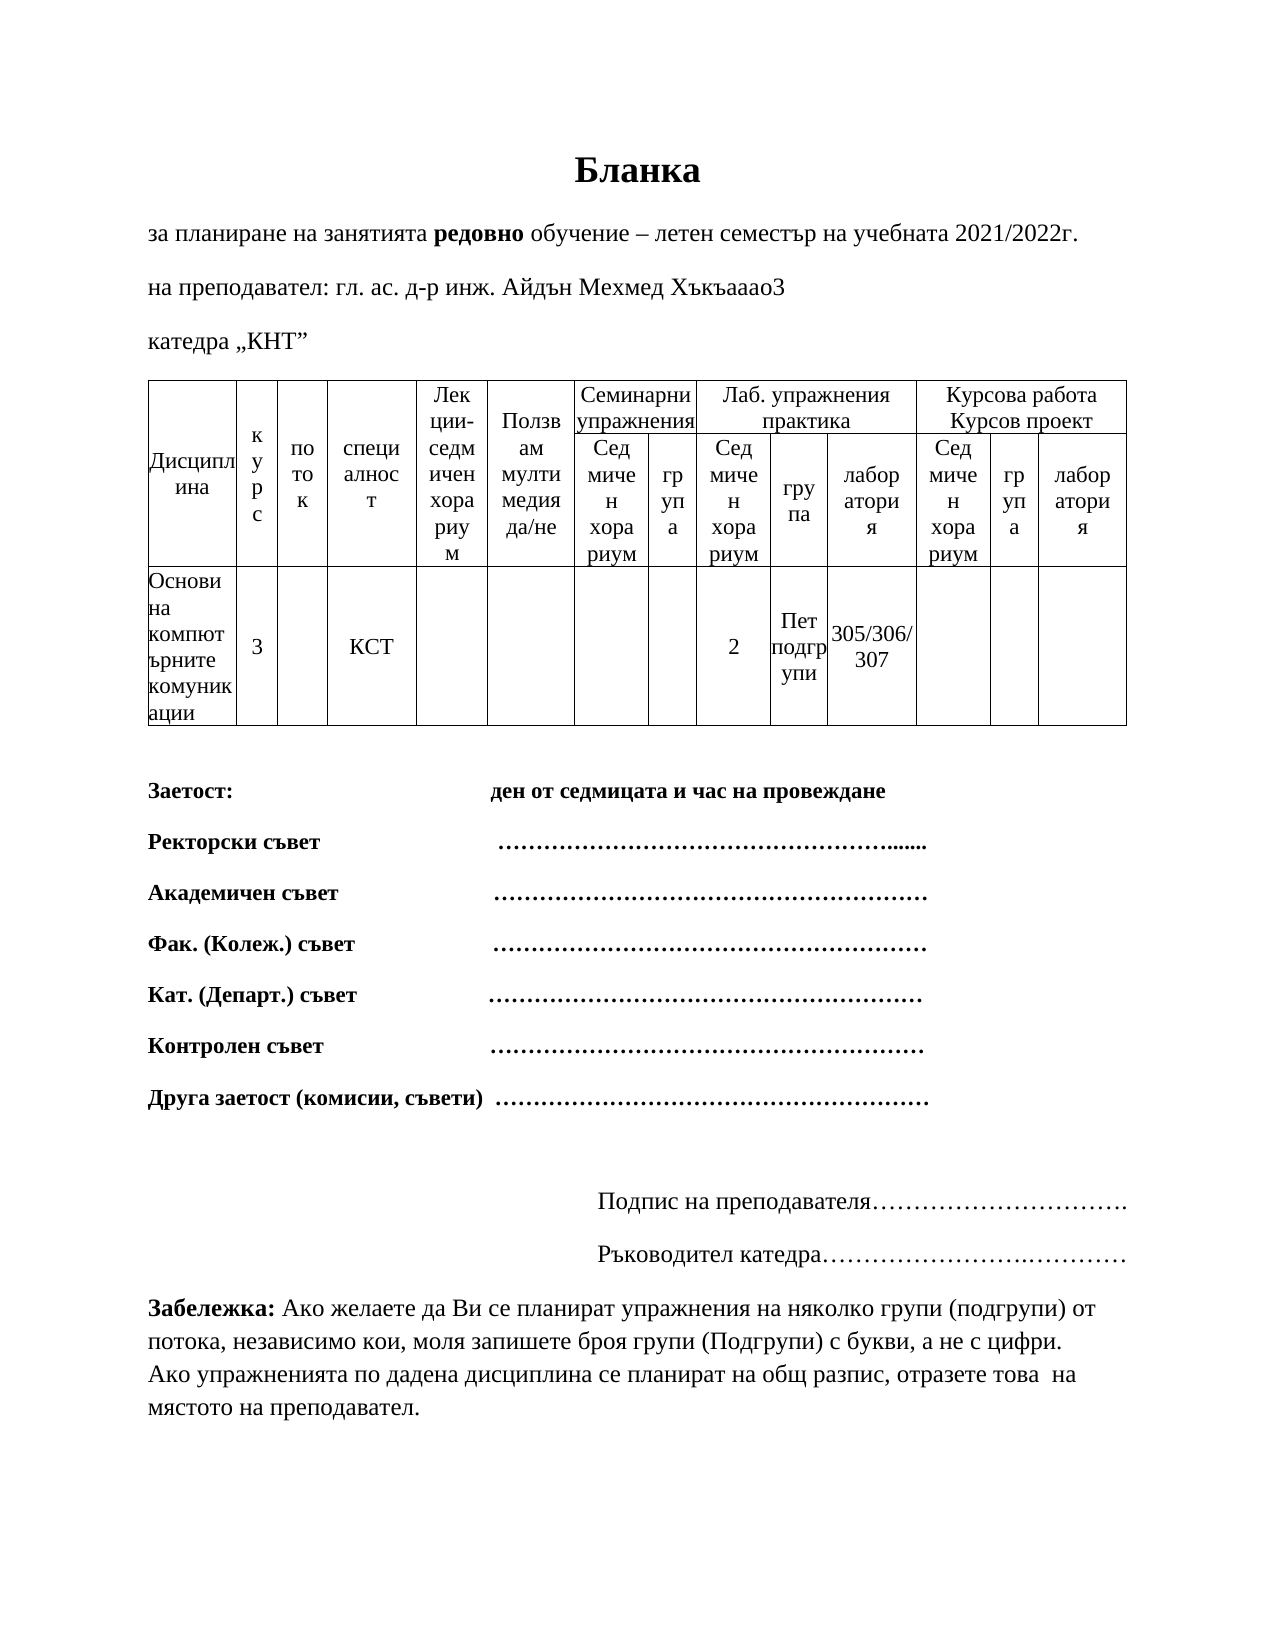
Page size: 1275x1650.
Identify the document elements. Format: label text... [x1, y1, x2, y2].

table_cell 305/306/307 [828, 567, 916, 725]
table_cell Седмичен хорариум [697, 434, 770, 566]
table_header Дисциплина [149, 381, 236, 566]
text Контролен съвет ………………………………………………… [148, 1033, 1127, 1059]
table_cell група [771, 434, 827, 566]
table_cell Основи на компютърните комуникации [149, 567, 236, 725]
table_cell [991, 567, 1038, 725]
text Ректорски съвет ……………………………………………....... [148, 828, 1127, 855]
table_header Лаб. упражнения практика [697, 381, 916, 433]
table_header курс [237, 381, 277, 566]
table_cell Пет подгрупи [771, 567, 827, 725]
table_cell лаборатория [1039, 434, 1126, 566]
table_cell [488, 567, 574, 725]
text катедра „КНТ” [148, 326, 1127, 354]
text на преподавател: гл. ас. д-р инж. Айдън Мехмед Хъкъaaaо3 [148, 272, 1127, 301]
text Кат. (Департ.) съвет ………………………………………………… [148, 982, 1127, 1008]
text Бланка [148, 148, 1127, 191]
table_header поток [278, 381, 327, 566]
table_cell Седмичен хорариум [917, 434, 990, 566]
table_cell КСТ [328, 567, 416, 725]
table_cell [649, 567, 696, 725]
text Друга заетост (комисии, съвети) ………………………………………………… [148, 1084, 1127, 1110]
table_cell 3 [237, 567, 277, 725]
text Академичен съвет ………………………………………………… [148, 879, 1127, 906]
table_header Ползвам мултимедия да/не [488, 381, 574, 566]
text Ако упражненията по дадена дисциплина се планират на общ разпис, отразете това на мястото на преподавател. [148, 1359, 1127, 1421]
text Заетост: ден от седмицата и час на провеждане [148, 777, 1127, 804]
table_cell [917, 567, 990, 725]
table_header специалност [328, 381, 416, 566]
text Забележка: Ако желаете да Ви се планират упражнения на няколко групи (подгрупи) от потока, независимо кои, моля запишете броя групи (Подгрупи) с букви, а не с цифри. [148, 1293, 1127, 1355]
table_cell [1039, 567, 1126, 725]
table_header Семинарни упражнения [575, 381, 696, 433]
text Подпис на преподавателя…………………………. [148, 1186, 1127, 1214]
table_cell [575, 567, 648, 725]
text за планиране на занятията редовно обучение – летен семестър на учебната 2021/2022г. [148, 218, 1127, 247]
table_cell [417, 567, 487, 725]
table_header Курсова работа Курсов проект [917, 381, 1126, 433]
table_cell лаборатория [828, 434, 916, 566]
table_header Лекции- седмичен хорариум [417, 381, 487, 566]
table_cell група [649, 434, 696, 566]
table_cell група [991, 434, 1038, 566]
table_cell 2 [697, 567, 770, 725]
table_cell [278, 567, 327, 725]
table_cell Седмичен хорариум [575, 434, 648, 566]
text Фак. (Колеж.) съвет ………………………………………………… [148, 931, 1127, 957]
text Ръководител катедра…………………….………… [148, 1239, 1127, 1268]
